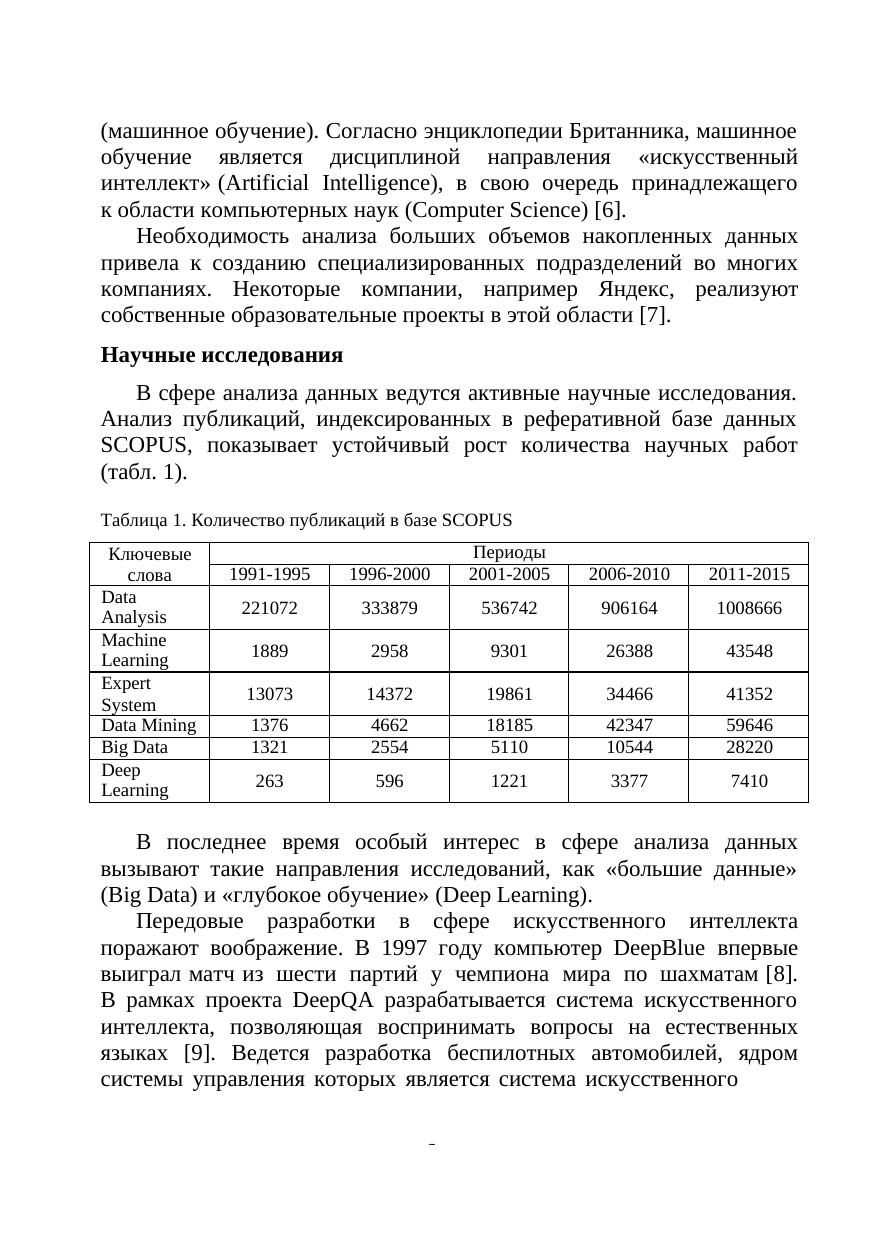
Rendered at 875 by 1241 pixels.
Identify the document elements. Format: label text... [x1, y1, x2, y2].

table_cell Machine Learning [90, 630, 209, 671]
table_cell 42347 [569, 716, 688, 737]
table_cell 28220 [689, 738, 808, 758]
text Передовые разработки в сфере искусственного интеллекта поражают воображение. В 1997 году компьютер DeepBlue впервые выиграл матч из шести партий у чемпиона мира по шахматам [8]. В рамках проекта DeepQA разрабатывается система искусственного интеллекта, позволяющая воспринимать вопросы на естественных языках [9]. Ведется разработка беспилотных автомобилей, ядром системы управления которых является система искусственного [100, 907, 798, 1092]
table_cell 221072 [210, 586, 329, 628]
table_cell 43548 [689, 630, 808, 671]
table_cell Data Mining [90, 716, 209, 737]
table_cell Deep Learning [90, 760, 209, 802]
table_cell 34466 [569, 673, 688, 715]
table_header Ключевые слова [90, 543, 209, 585]
text Таблица 1. Количество публикаций в базе SCOPUS [100, 509, 834, 531]
table_cell 1321 [210, 738, 329, 758]
table_cell 2006-2010 [569, 565, 688, 585]
text В сфере анализа данных ведутся активные научные исследования. Анализ публикаций, индексированных в реферативной базе данных SCOPUS, показывает устойчивый рост количества научных работ (табл. 1). [100, 379, 798, 484]
table_header Периоды [210, 543, 808, 564]
table_cell 1889 [210, 630, 329, 671]
text Необходимость анализа больших объемов накопленных данных привела к созданию специализированных подразделений во многих компаниях. Некоторые компании, например Яндекс, реализуют собственные образовательные проекты в этой области [7]. [101, 222, 798, 328]
table_cell 14372 [330, 673, 449, 715]
table_cell Big Data [90, 738, 209, 758]
table_cell 536742 [450, 586, 568, 628]
text (машинное обучение). Согласно энциклопедии Британника, машинное обучение является дисциплиной направления «искусственный интеллект» (Artificial Intelligence), в свою очередь принадлежащего к области компьютерных наук (Computer Science) [6]. [100, 117, 798, 222]
table_cell 3377 [569, 760, 688, 802]
table_cell 906164 [569, 586, 688, 628]
table_cell 596 [330, 760, 449, 802]
table_cell 9301 [450, 630, 568, 671]
table_cell 1376 [210, 716, 329, 737]
table_cell 7410 [689, 760, 808, 802]
table_cell 1996-2000 [330, 565, 449, 585]
table_cell 263 [210, 760, 329, 802]
table_cell 2001-2005 [450, 565, 568, 585]
table_cell 19861 [450, 673, 568, 715]
table_cell 18185 [450, 716, 568, 737]
subtitle Научные исследования [101, 341, 834, 367]
table_cell 1221 [450, 760, 568, 802]
table_cell 10544 [569, 738, 688, 758]
table_cell 26388 [569, 630, 688, 671]
table_cell 41352 [689, 673, 808, 715]
table_cell Data Analysis [90, 586, 209, 628]
table_cell Expert System [90, 673, 209, 715]
table_cell 333879 [330, 586, 449, 628]
table_cell 4662 [330, 716, 449, 737]
table_cell 13073 [210, 673, 329, 715]
table_cell 5110 [450, 738, 568, 758]
table_cell 2554 [330, 738, 449, 758]
table_cell 2011-2015 [689, 565, 808, 585]
table_cell 1008666 [689, 586, 808, 628]
table_cell 2958 [330, 630, 449, 671]
table_cell 1991-1995 [210, 565, 329, 585]
table_cell 59646 [689, 716, 808, 737]
text В последнее время особый интерес в сфере анализа данных вызывают такие направления исследований, как «большие данные» (Big Data) и «глубокое обучение» (Deep Learning). [100, 828, 798, 907]
